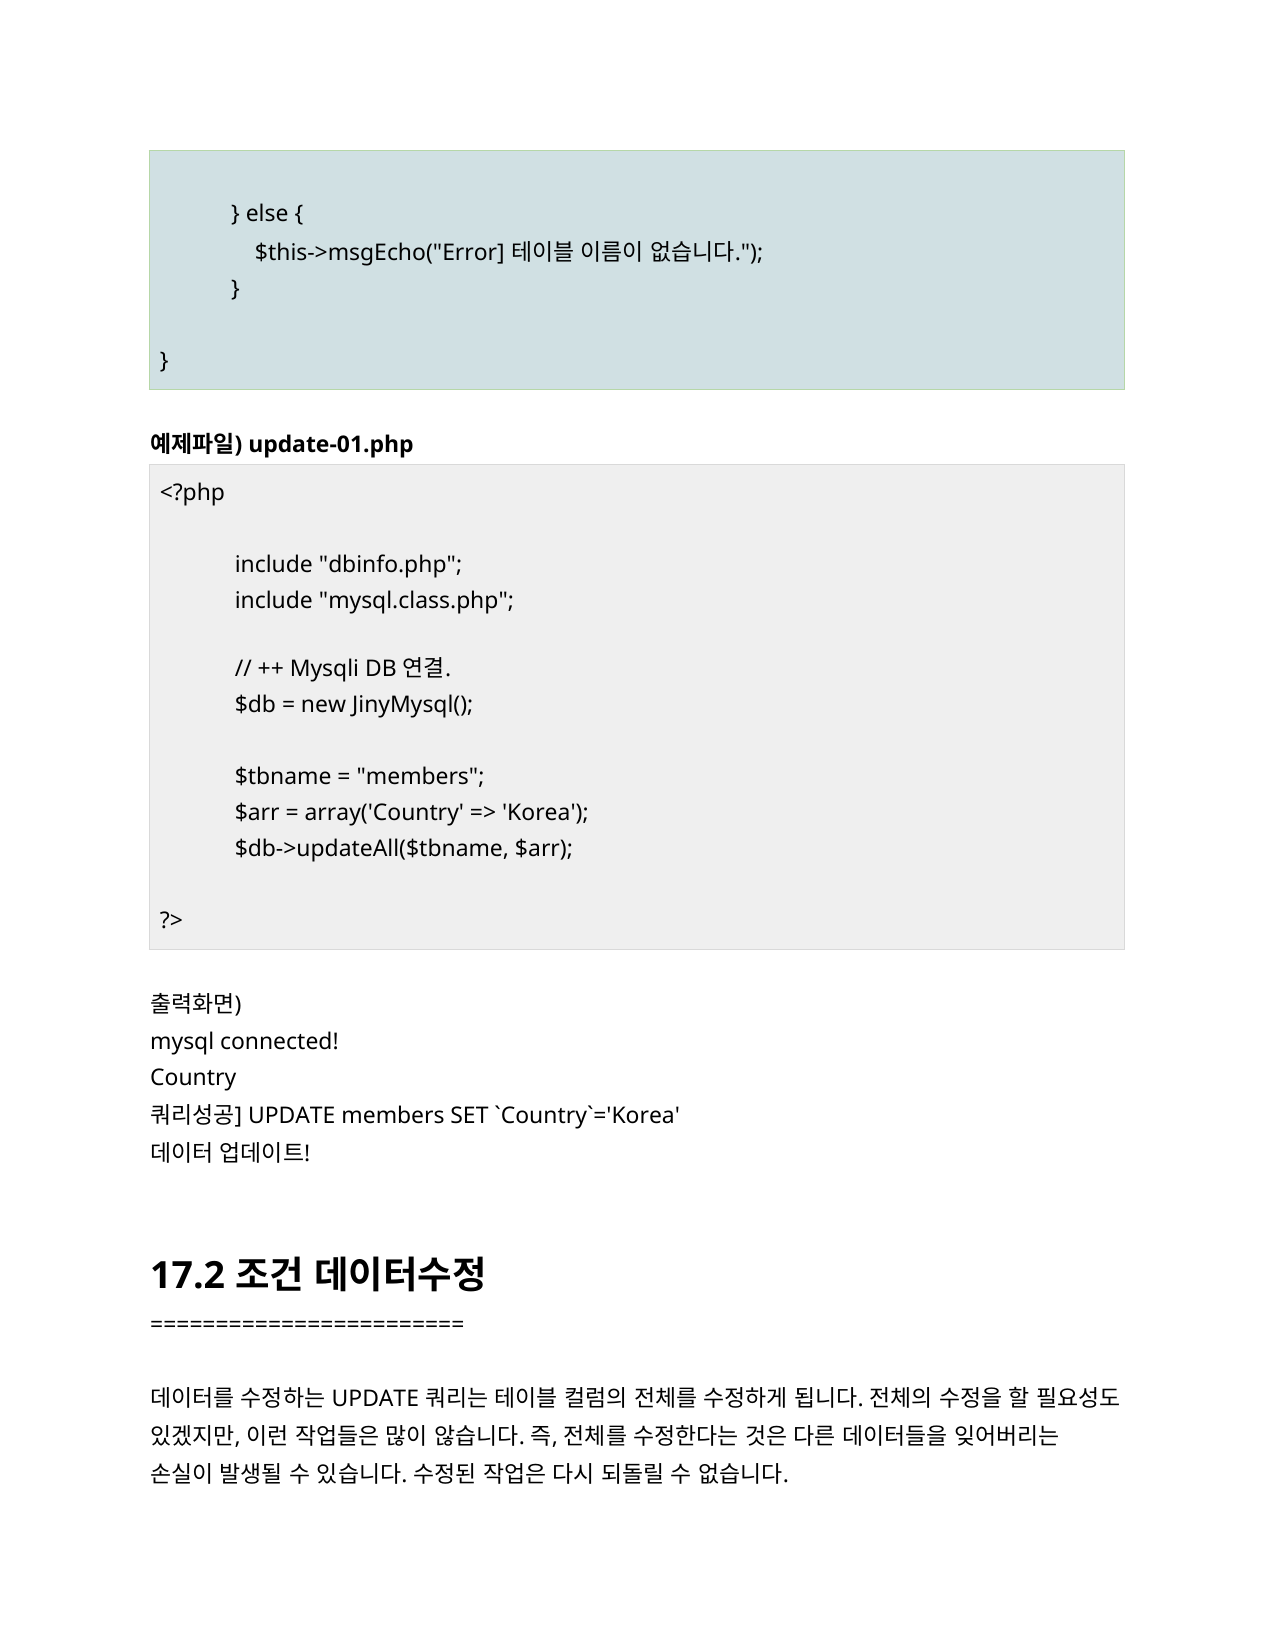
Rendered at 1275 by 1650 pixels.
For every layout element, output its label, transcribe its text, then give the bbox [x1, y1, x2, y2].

text ======================== [150, 1308, 1125, 1339]
text 데이터를 수정하는 UPDATE 쿼리는 테이블 컬럼의 전체를 수정하게 됩니다. 전체의 수정을 할 필요성도 있겠지만, 이런 작업들은 많이 않습니다. 즉, 전체를 수정한다는 것은 다른 데이터들을 잊어버리는 손실이 발생될 수 있습니다. 수정된 작업은 다시 되돌릴 수 없습니다. [150, 1379, 1125, 1489]
table_header <?php include "dbinfo.php"; include "mysql.class.php"; // ++ Mysqli DB 연결. $db = new JinyMysql(); $tbname = "members"; $arr = array('Country' => 'Korea'); $db->updateAll($tbname, $arr); ?> [150, 465, 1124, 949]
text mysql connected! [150, 1024, 1125, 1056]
text 데이터 업데이트! [150, 1135, 1125, 1168]
text Country [150, 1061, 1125, 1092]
text 17.2 조건 데이터수정 [150, 1245, 1125, 1299]
text 출력화면) [150, 986, 1125, 1019]
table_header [150, 151, 1124, 389]
text 쿼리성공] UPDATE members SET `Country`='Korea' [150, 1096, 1125, 1130]
text 예제파일) update-01.php [150, 426, 1125, 459]
